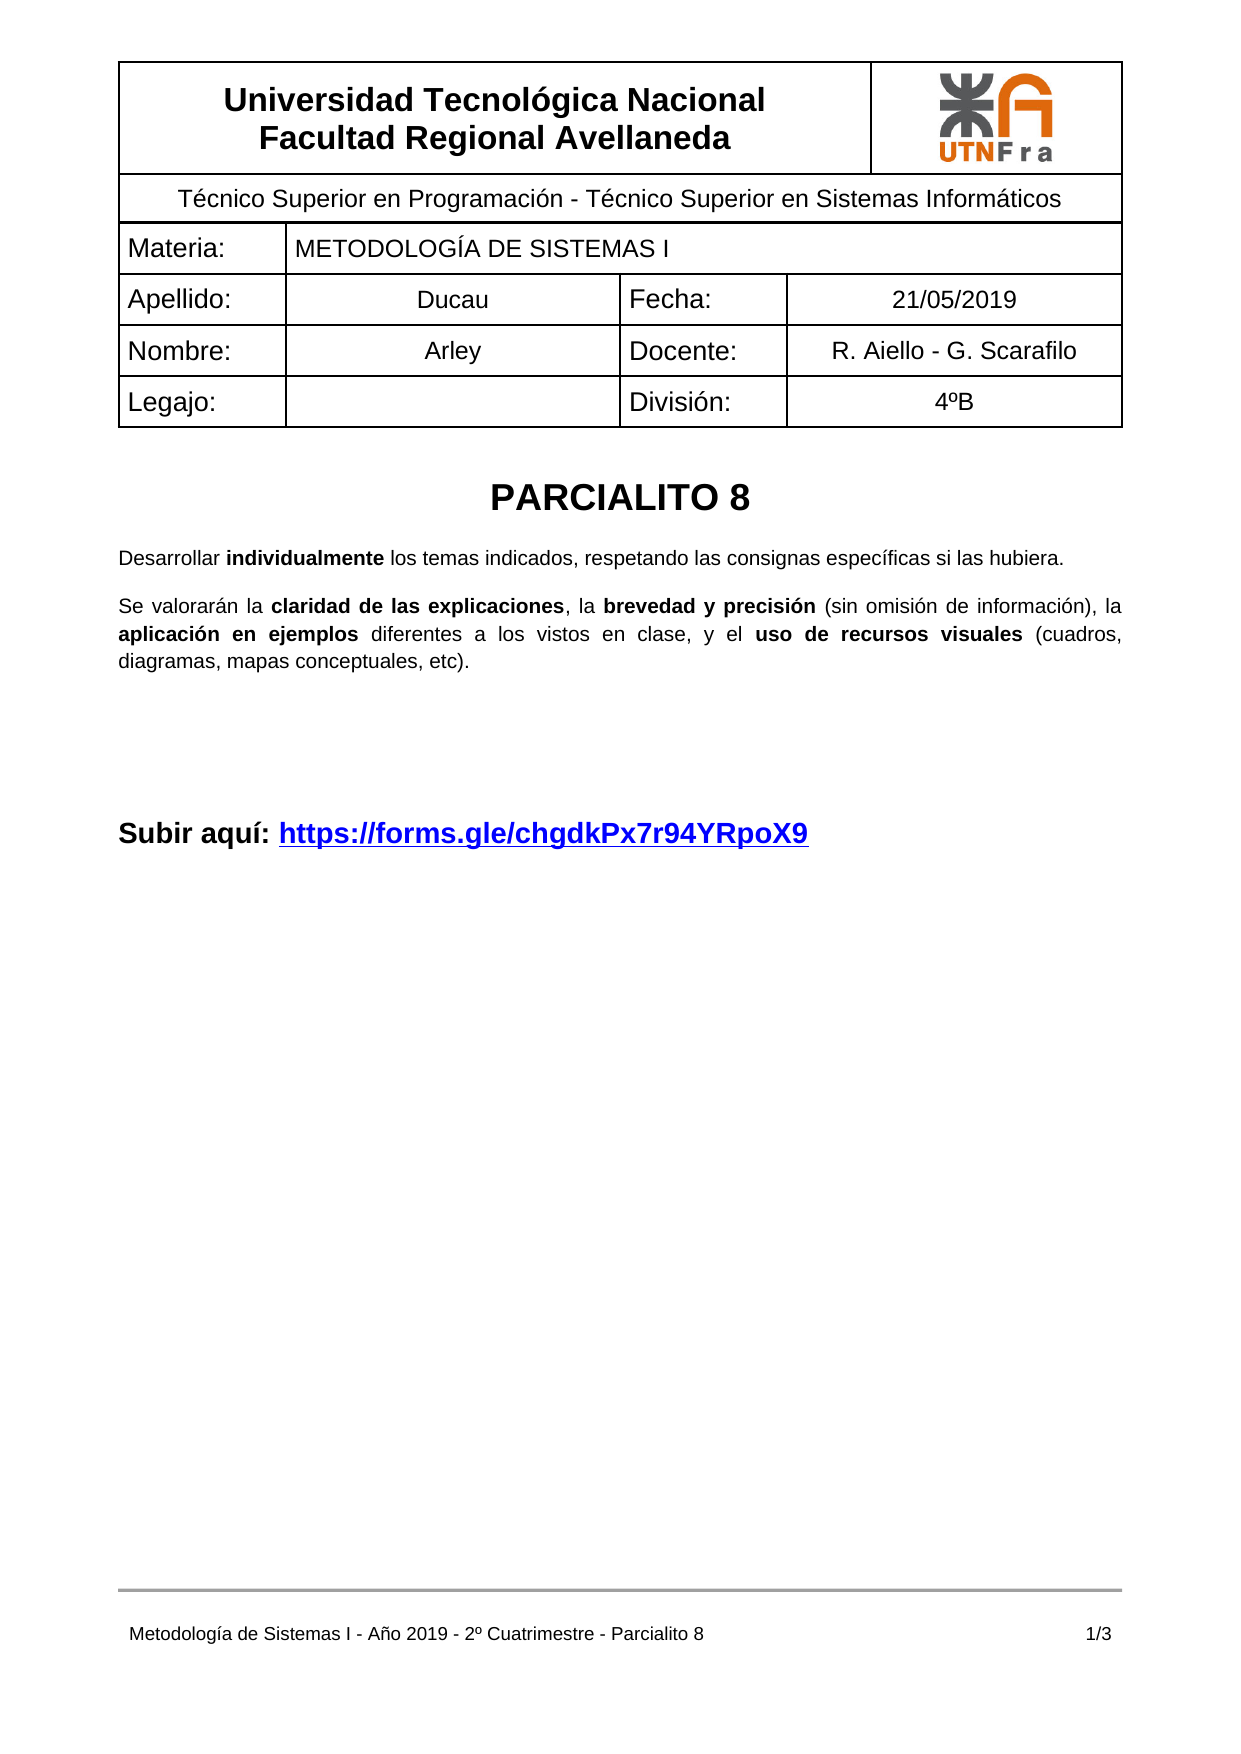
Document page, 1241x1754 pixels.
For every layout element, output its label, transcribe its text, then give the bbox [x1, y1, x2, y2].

title PARCIALITO 8 [118, 476, 1122, 519]
text Se valorarán la claridad de las explicaciones, la brevedad y precisión (sin omisión de información), la aplicación en ejemplos diferentes a los vistos en clase, y el uso de recursos visuales (cuadros, diagramas, mapas conceptuales, etc). [118, 594, 1122, 673]
picture [937, 72, 1056, 164]
text Desarrollar individualmente los temas indicados, respetando las consignas específicas si las hubiera. [118, 546, 1122, 570]
subtitle Subir aquí: https://forms.gle/chgdkPx7r94YRpoX9 [118, 816, 1122, 850]
